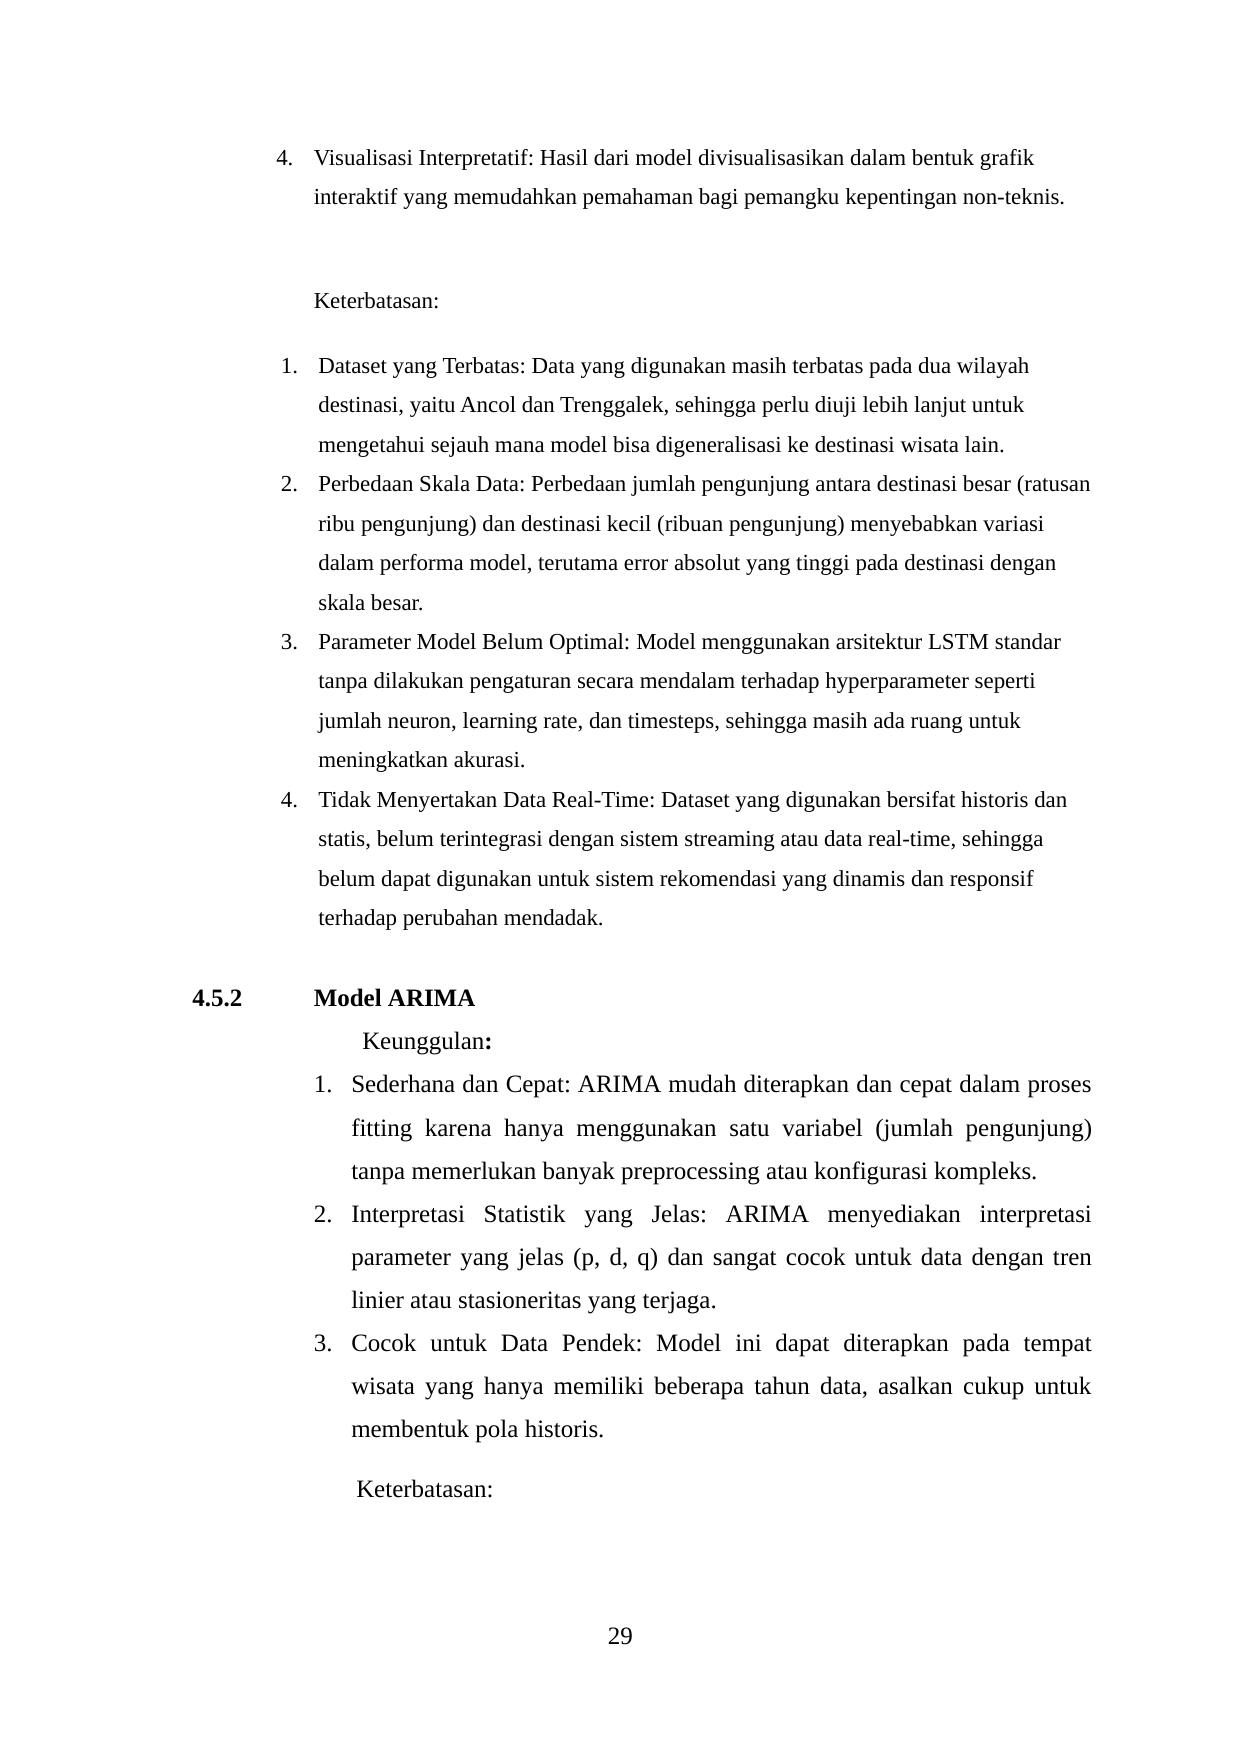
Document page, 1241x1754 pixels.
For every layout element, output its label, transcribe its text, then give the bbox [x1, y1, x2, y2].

text Keterbatasan: [288, 1474, 1093, 1503]
list Dataset yang Terbatas: Data yang digunakan masih terbatas pada dua wilayah destinasi, yaitu Ancol dan Trenggalek, sehingga perlu diuji lebih lanjut untuk mengetahui sejauh mana model bisa digeneralisasi ke destinasi wisata lain. [281, 352, 1093, 457]
list Interpretasi Statistik yang Jelas: ARIMA menyediakan interpretasi parameter yang jelas (p, d, q) dan sangat cocok untuk data dengan tren linier atau stasioneritas yang terjaga. [313, 1199, 1093, 1314]
list Visualisasi Interpretatif: Hasil dari model divisualisasikan dalam bentuk grafik interaktif yang memudahkan pemahaman bagi pemangku kepentingan non-teknis. [276, 144, 1093, 209]
list Parameter Model Belum Optimal: Model menggunakan arsitektur LSTM standar tanpa dilakukan pengaturan secara mendalam terhadap hyperparameter seperti jumlah neuron, learning rate, dan timesteps, sehingga masih ada ruang untuk meningkatkan akurasi. [281, 628, 1093, 773]
list Sederhana dan Cepat: ARIMA mudah diterapkan dan cepat dalam proses fitting karena hanya menggunakan satu variabel (jumlah pengunjung) tanpa memerlukan banyak preprocessing atau konfigurasi kompleks. [313, 1069, 1093, 1184]
list Cocok untuk Data Pendek: Model ini dapat diterapkan pada tempat wisata yang hanya memiliki beberapa tahun data, asalkan cukup untuk membentuk pola historis. [313, 1328, 1093, 1443]
text Keunggulan: [325, 1026, 1093, 1055]
list Tidak Menyertakan Data Real-Time: Dataset yang digunakan bersifat historis dan statis, belum terintegrasi dengan sistem streaming atau data real-time, sehingga belum dapat digunakan untuk sistem rekomendasi yang dinamis dan responsif terhadap perubahan mendadak. [281, 786, 1093, 931]
list Model ARIMA [192, 983, 1093, 1012]
text Keterbatasan: [310, 287, 1093, 313]
list Perbedaan Skala Data: Perbedaan jumlah pengunjung antara destinasi besar (ratusan ribu pengunjung) dan destinasi kecil (ribuan pengunjung) menyebabkan variasi dalam performa model, terutama error absolut yang tinggi pada destinasi dengan skala besar. [281, 470, 1093, 615]
